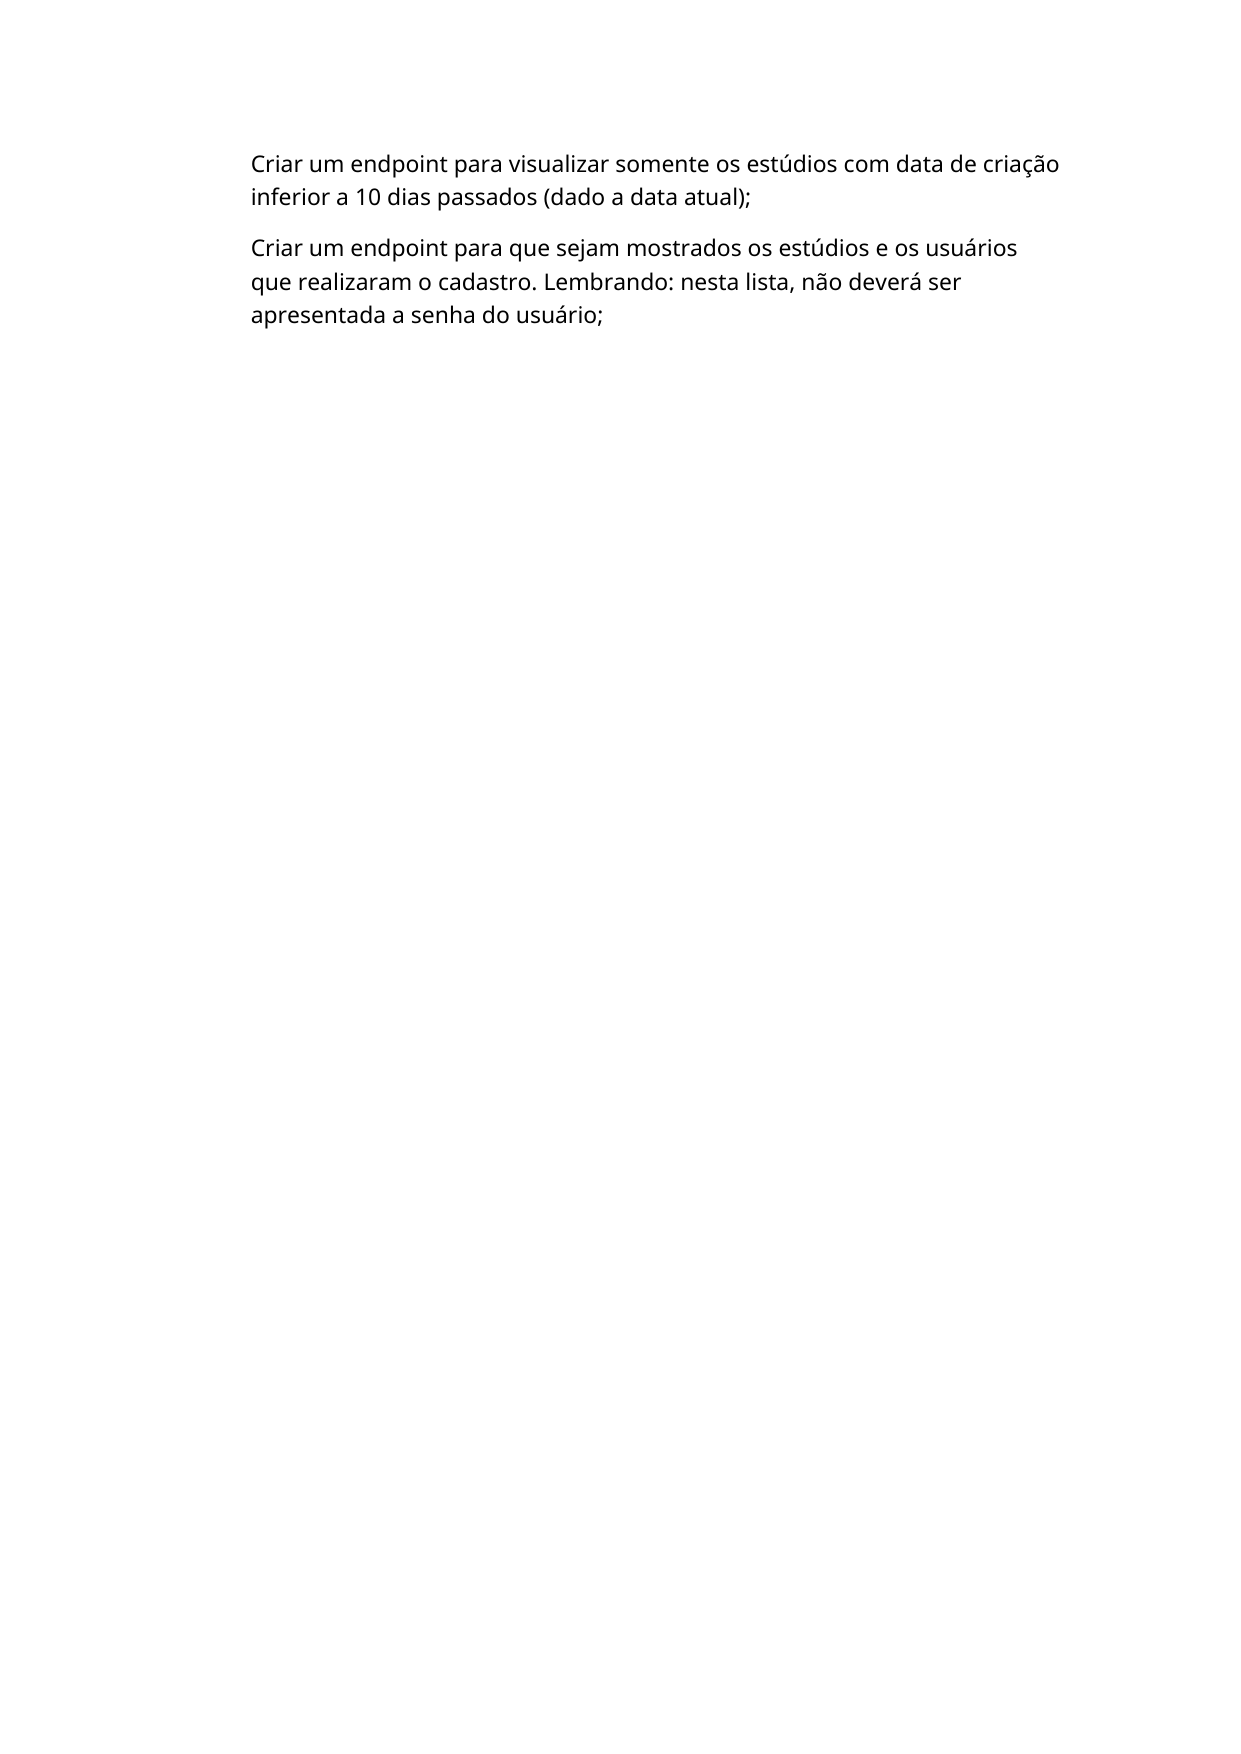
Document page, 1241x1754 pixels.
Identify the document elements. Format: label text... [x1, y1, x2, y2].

text Criar um endpoint para visualizar somente os estúdios com data de criação inferior a 10 dias passados (dado a data atual); [251, 148, 1063, 213]
text Criar um endpoint para que sejam mostrados os estúdios e os usuários que realizaram o cadastro. Lembrando: nesta lista, não deverá ser apresentada a senha do usuário; [251, 232, 1063, 331]
